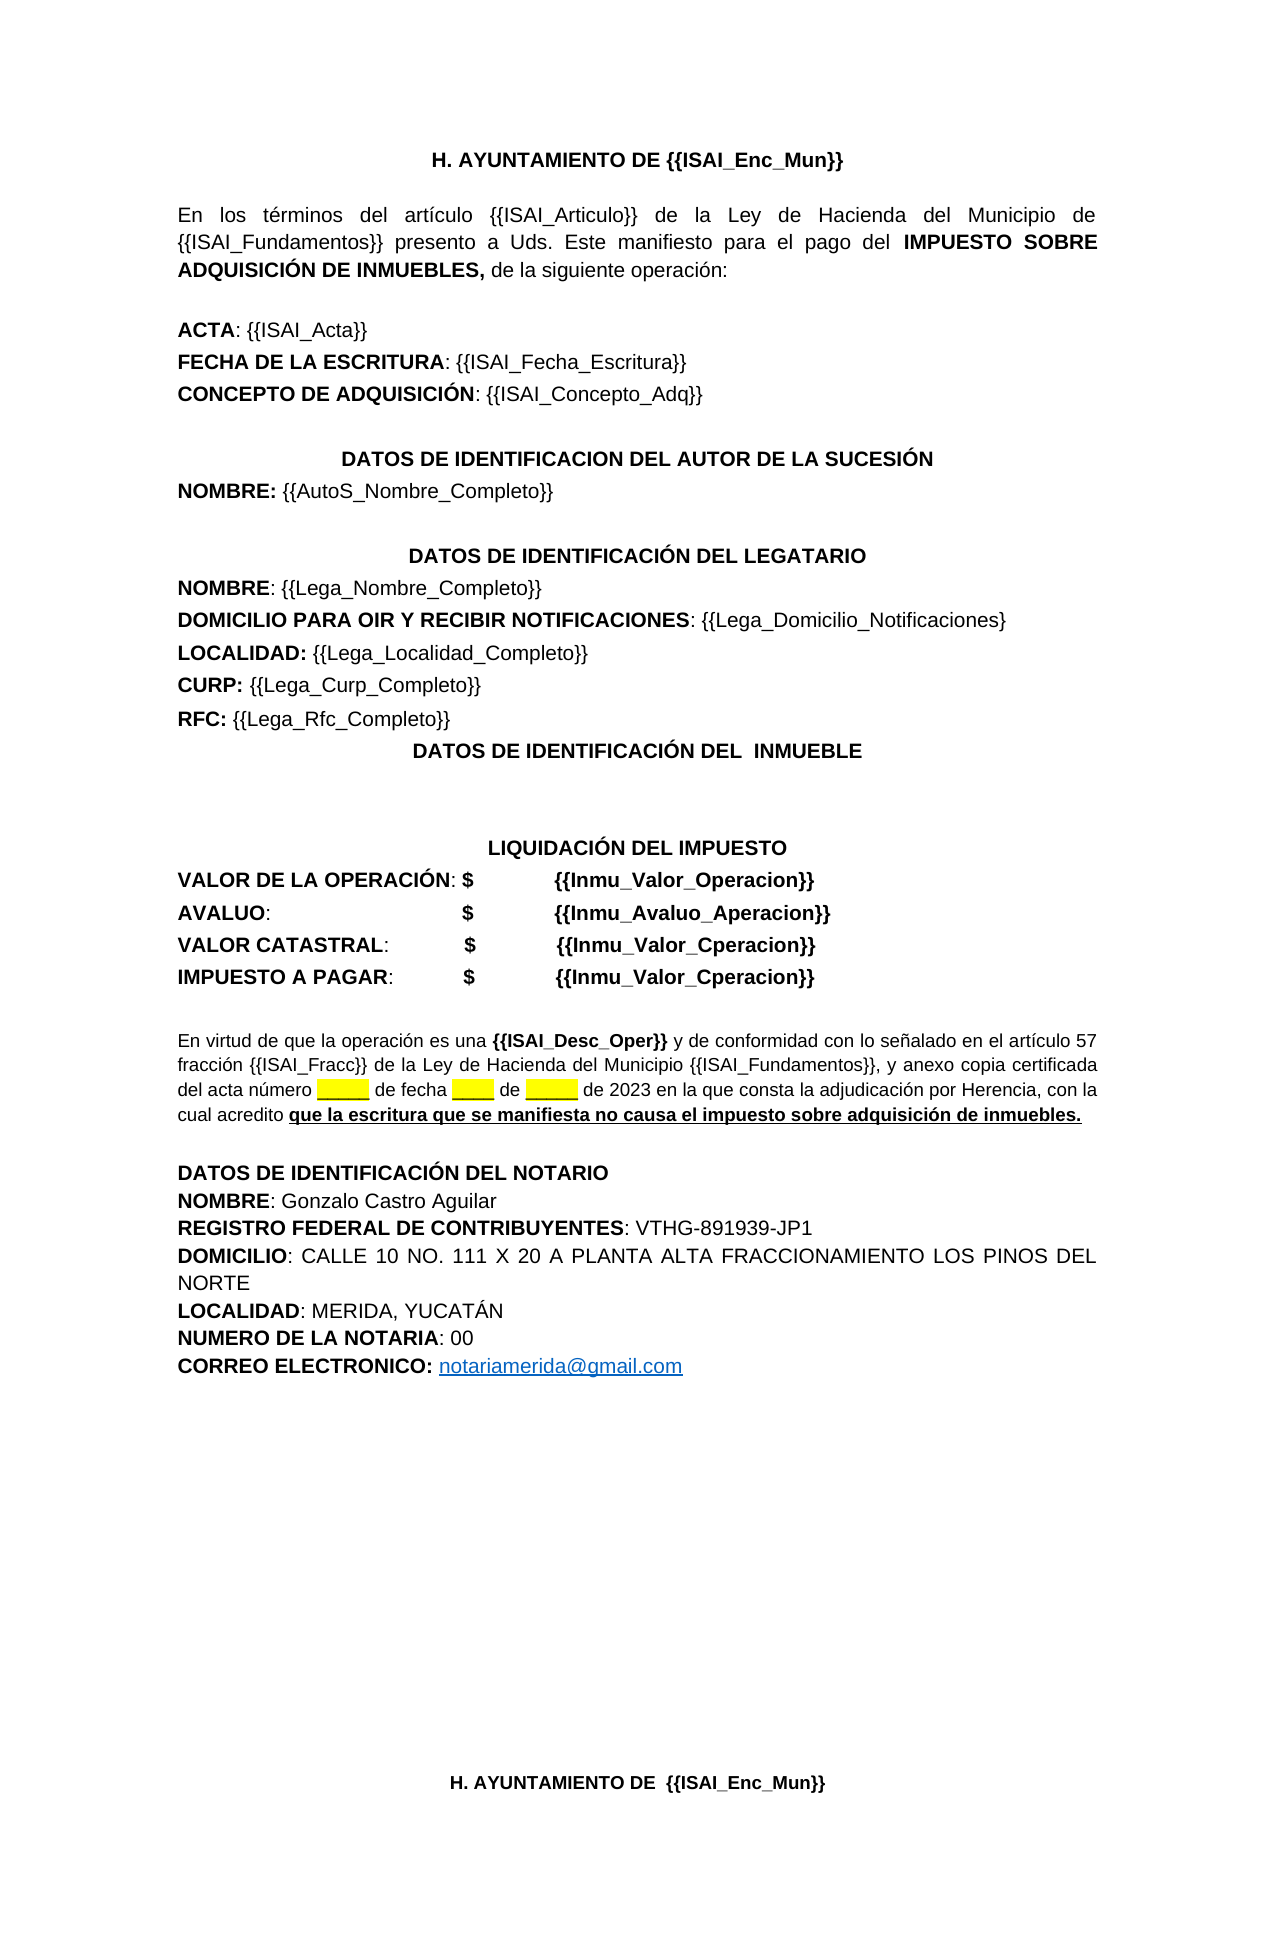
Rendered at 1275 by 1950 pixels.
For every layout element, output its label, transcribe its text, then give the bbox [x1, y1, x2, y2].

text NOMBRE: {{AutoS_Nombre_Completo}} [177, 479, 1098, 503]
text VALOR CATASTRAL: $ {{Inmu_Valor_Cperacion}} [177, 933, 1098, 957]
subtitle DATOS DE IDENTIFICACIÓN DEL INMUEBLE [177, 739, 1098, 763]
text NOMBRE: Gonzalo Castro Aguilar [177, 1188, 1098, 1212]
subtitle DATOS DE IDENTIFICACIÓN DEL LEGATARIO [177, 543, 1098, 567]
text H. AYUNTAMIENTO DE {{ISAI_Enc_Mun}} [177, 148, 1098, 172]
subtitle DATOS DE IDENTIFICACIÓN DEL NOTARIO [177, 1161, 1098, 1185]
text LOCALIDAD: MERIDA, YUCATÁN [177, 1298, 1098, 1322]
text REGISTRO FEDERAL DE CONTRIBUYENTES: VTHG-891939-JP1 [177, 1216, 1098, 1240]
text En virtud de que la operación es una {{ISAI_Desc_Oper}} y de conformidad con lo señalado en el artículo 57 fracción {{ISAI_Fracc}} de la Ley de Hacienda del Municipio {{ISAI_Fundamentos}}, y anexo copia certificada del acta número _____ de fecha ____ de _____ de 2023 en la que consta la adjudicación por Herencia, con la cual acredito que la escritura que se manifiesta no causa el impuesto sobre adquisición de inmuebles. [177, 1029, 1098, 1125]
text En los términos del artículo {{ISAI_Articulo}} de la Ley de Hacienda del Municipio de {{ISAI_Fundamentos}} presento a Uds. Este manifiesto para el pago del IMPUESTO SOBRE ADQUISICIÓN DE INMUEBLES, de la siguiente operación: [177, 203, 1098, 282]
text IMPUESTO A PAGAR: $ {{Inmu_Valor_Cperacion}} [177, 965, 1098, 989]
subtitle DATOS DE IDENTIFICACION DEL AUTOR DE LA SUCESIÓN [177, 447, 1098, 471]
text VALOR DE LA OPERACIÓN: $ {{Inmu_Valor_Operacion}} [177, 868, 1098, 892]
text CORREO ELECTRONICO: notariamerida@gmail.com [177, 1353, 1098, 1377]
text NOMBRE: {{Lega_Nombre_Completo}} [177, 576, 1098, 600]
text FECHA DE LA ESCRITURA: {{ISAI_Fecha_Escritura}} [177, 350, 1098, 374]
text LOCALIDAD: {{Lega_Localidad_Completo}} [177, 640, 1098, 664]
text RFC: {{Lega_Rfc_Completo}} [177, 707, 1098, 731]
text CURP: {{Lega_Curp_Completo}} [177, 673, 1098, 697]
text LIQUIDACIÓN DEL IMPUESTO [177, 836, 1098, 860]
text DOMICILIO PARA OIR Y RECIBIR NOTIFICACIONES: {{Lega_Domicilio_Notificaciones} [177, 608, 1098, 632]
text H. AYUNTAMIENTO DE {{ISAI_Enc_Mun}} [177, 1772, 1098, 1794]
text AVALUO: $ {{Inmu_Avaluo_Aperacion}} [177, 900, 1098, 924]
text ACTA: {{ISAI_Acta}} [177, 317, 1098, 341]
text DOMICILIO: CALLE 10 NO. 111 X 20 A PLANTA ALTA FRACCIONAMIENTO LOS PINOS DEL NORTE [177, 1243, 1098, 1295]
text NUMERO DE LA NOTARIA: 00 [177, 1326, 1098, 1350]
text CONCEPTO DE ADQUISICIÓN: {{ISAI_Concepto_Adq}} [177, 382, 1098, 406]
